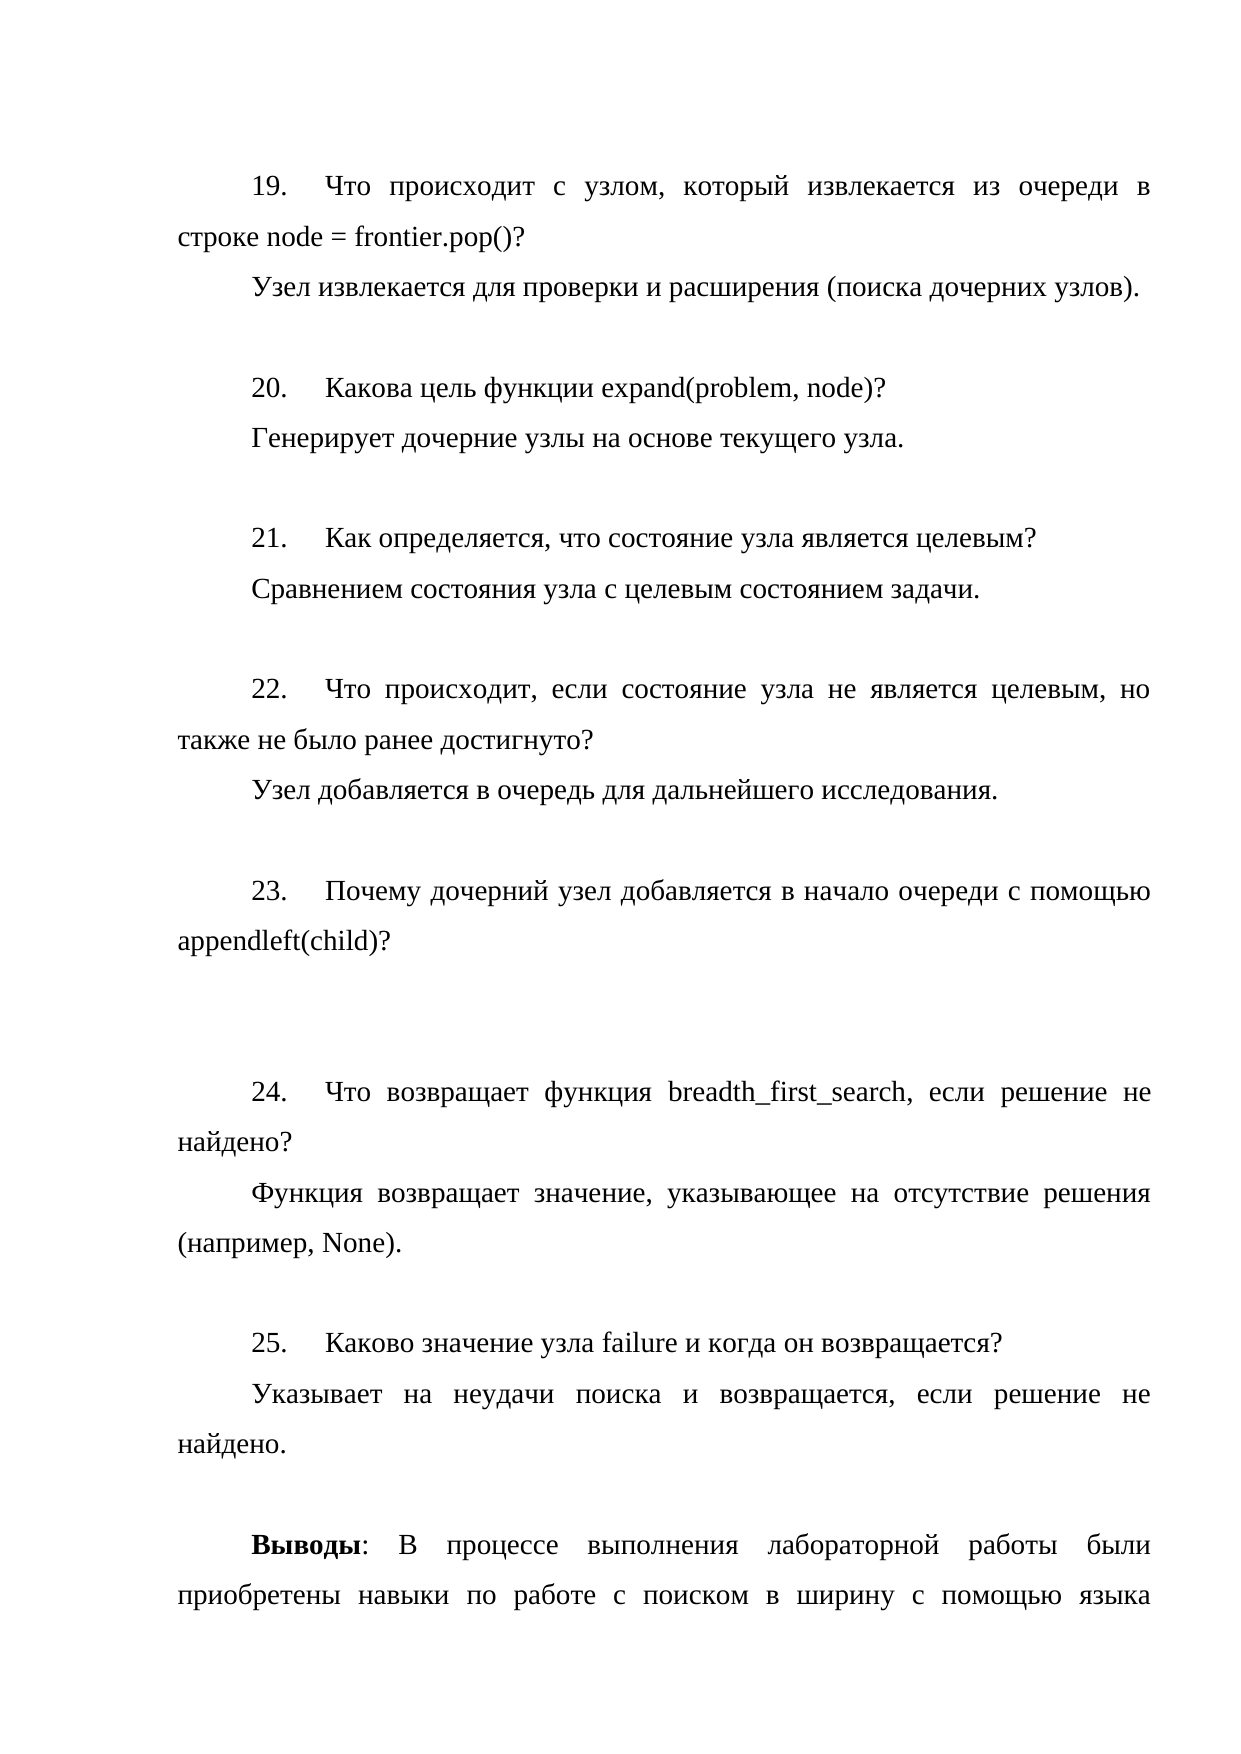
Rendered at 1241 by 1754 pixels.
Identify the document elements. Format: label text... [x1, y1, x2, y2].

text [177, 1527, 1152, 1611]
text Сравнением состояния узла с целевым состоянием задачи. [177, 571, 1152, 604]
list Что возвращает функция breadth_first_search, если решение не найдено? [177, 1074, 1152, 1158]
list Что происходит, если состояние узла не является целевым, но также не было ранее достигнуто? [177, 672, 1152, 755]
text Узел извлекается для проверки и расширения (поиска дочерних узлов). [177, 269, 1152, 303]
list Каково значение узла failure и когда он возвращается? [177, 1326, 1152, 1359]
list Что происходит с узлом, который извлекается из очереди в строке node = frontier.pop()? [177, 168, 1152, 252]
list Какова цель функции expand(problem, node)? [177, 370, 1152, 403]
text Указывает на неудачи поиска и возвращается, если решение не найдено. [177, 1376, 1152, 1460]
list Как определяется, что состояние узла является целевым? [177, 521, 1152, 554]
text Узел добавляется в очередь для дальнейшего исследования. [177, 772, 1152, 806]
text Функция возвращает значение, указывающее на отсутствие решения (например, None). [177, 1175, 1152, 1258]
list Почему дочерний узел добавляется в начало очереди с помощью appendleft(child)? [177, 873, 1152, 957]
text Генерирует дочерние узлы на основе текущего узла. [177, 420, 1152, 453]
